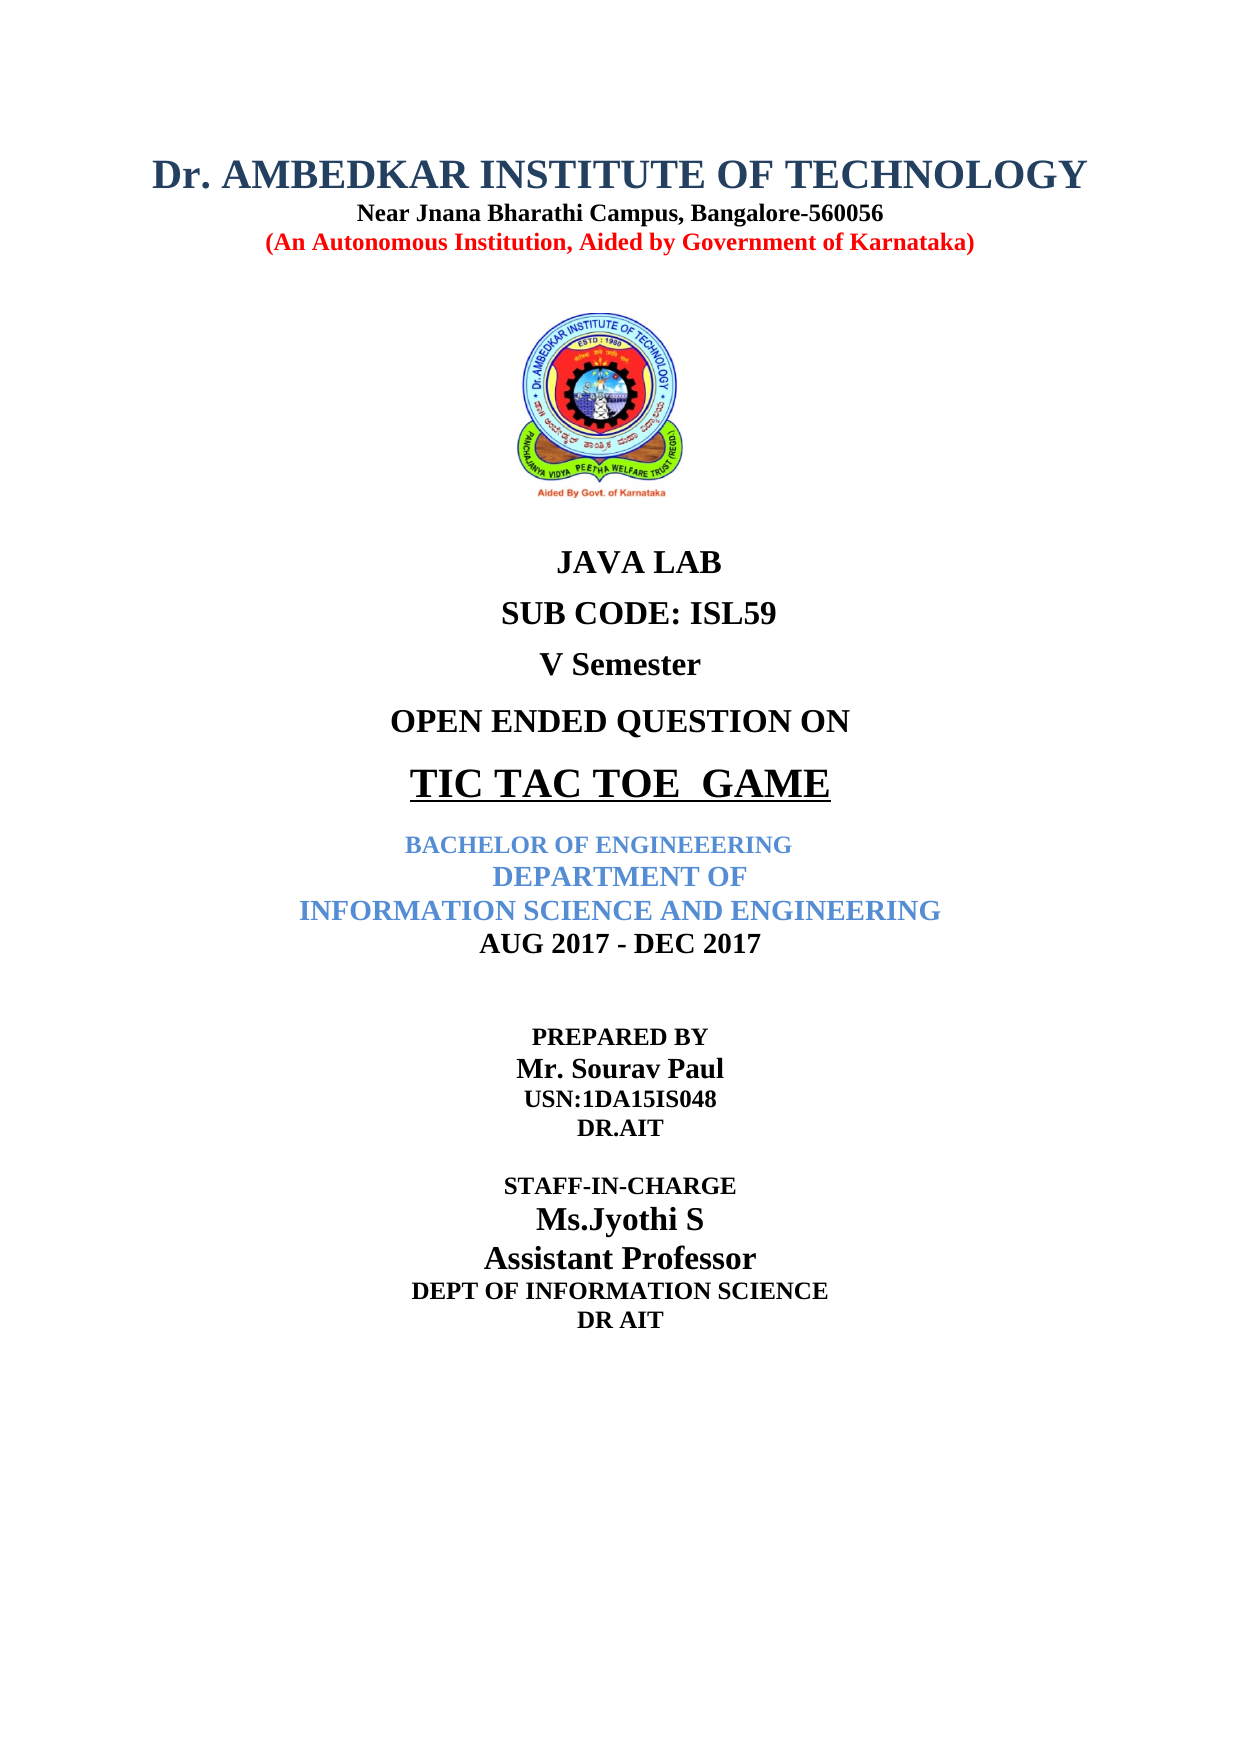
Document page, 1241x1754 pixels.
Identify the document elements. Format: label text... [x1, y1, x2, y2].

text V Semester [150, 644, 1090, 682]
text BACHELOR OF ENGINEEERING [150, 831, 1090, 859]
text (An Autonomous Institution, Aided by Government of Karnataka) [150, 227, 1090, 255]
text DEPARTMENT OF [150, 859, 1090, 893]
text TIC TAC TOE GAME [150, 759, 1090, 807]
text Dr. AMBEDKAR INSTITUTE OF TECHNOLOGY [150, 150, 1090, 198]
text Assistant Professor [150, 1238, 1090, 1276]
text PREPARED BY [150, 1022, 1090, 1051]
text DR AIT [150, 1305, 1090, 1334]
text OPEN ENDED QUESTION ON [150, 701, 1090, 739]
text AUG 2017 - DEC 2017 [150, 926, 1090, 960]
picture [517, 313, 683, 498]
text INFORMATION SCIENCE AND ENGINEERING [150, 893, 1090, 926]
text SUB CODE: ISL59 [187, 593, 1090, 631]
text JAVA LAB [187, 542, 1090, 580]
text Mr. Sourav Paul [150, 1051, 1090, 1084]
text Near Jnana Bharathi Campus, Bangalore-560056 [150, 198, 1090, 227]
text DR.AIT [150, 1113, 1090, 1142]
text USN:1DA15IS048 [150, 1084, 1090, 1113]
text DEPT OF INFORMATION SCIENCE [150, 1276, 1090, 1305]
text Ms.Jyothi S [150, 1199, 1090, 1238]
text STAFF-IN-CHARGE [150, 1171, 1090, 1199]
